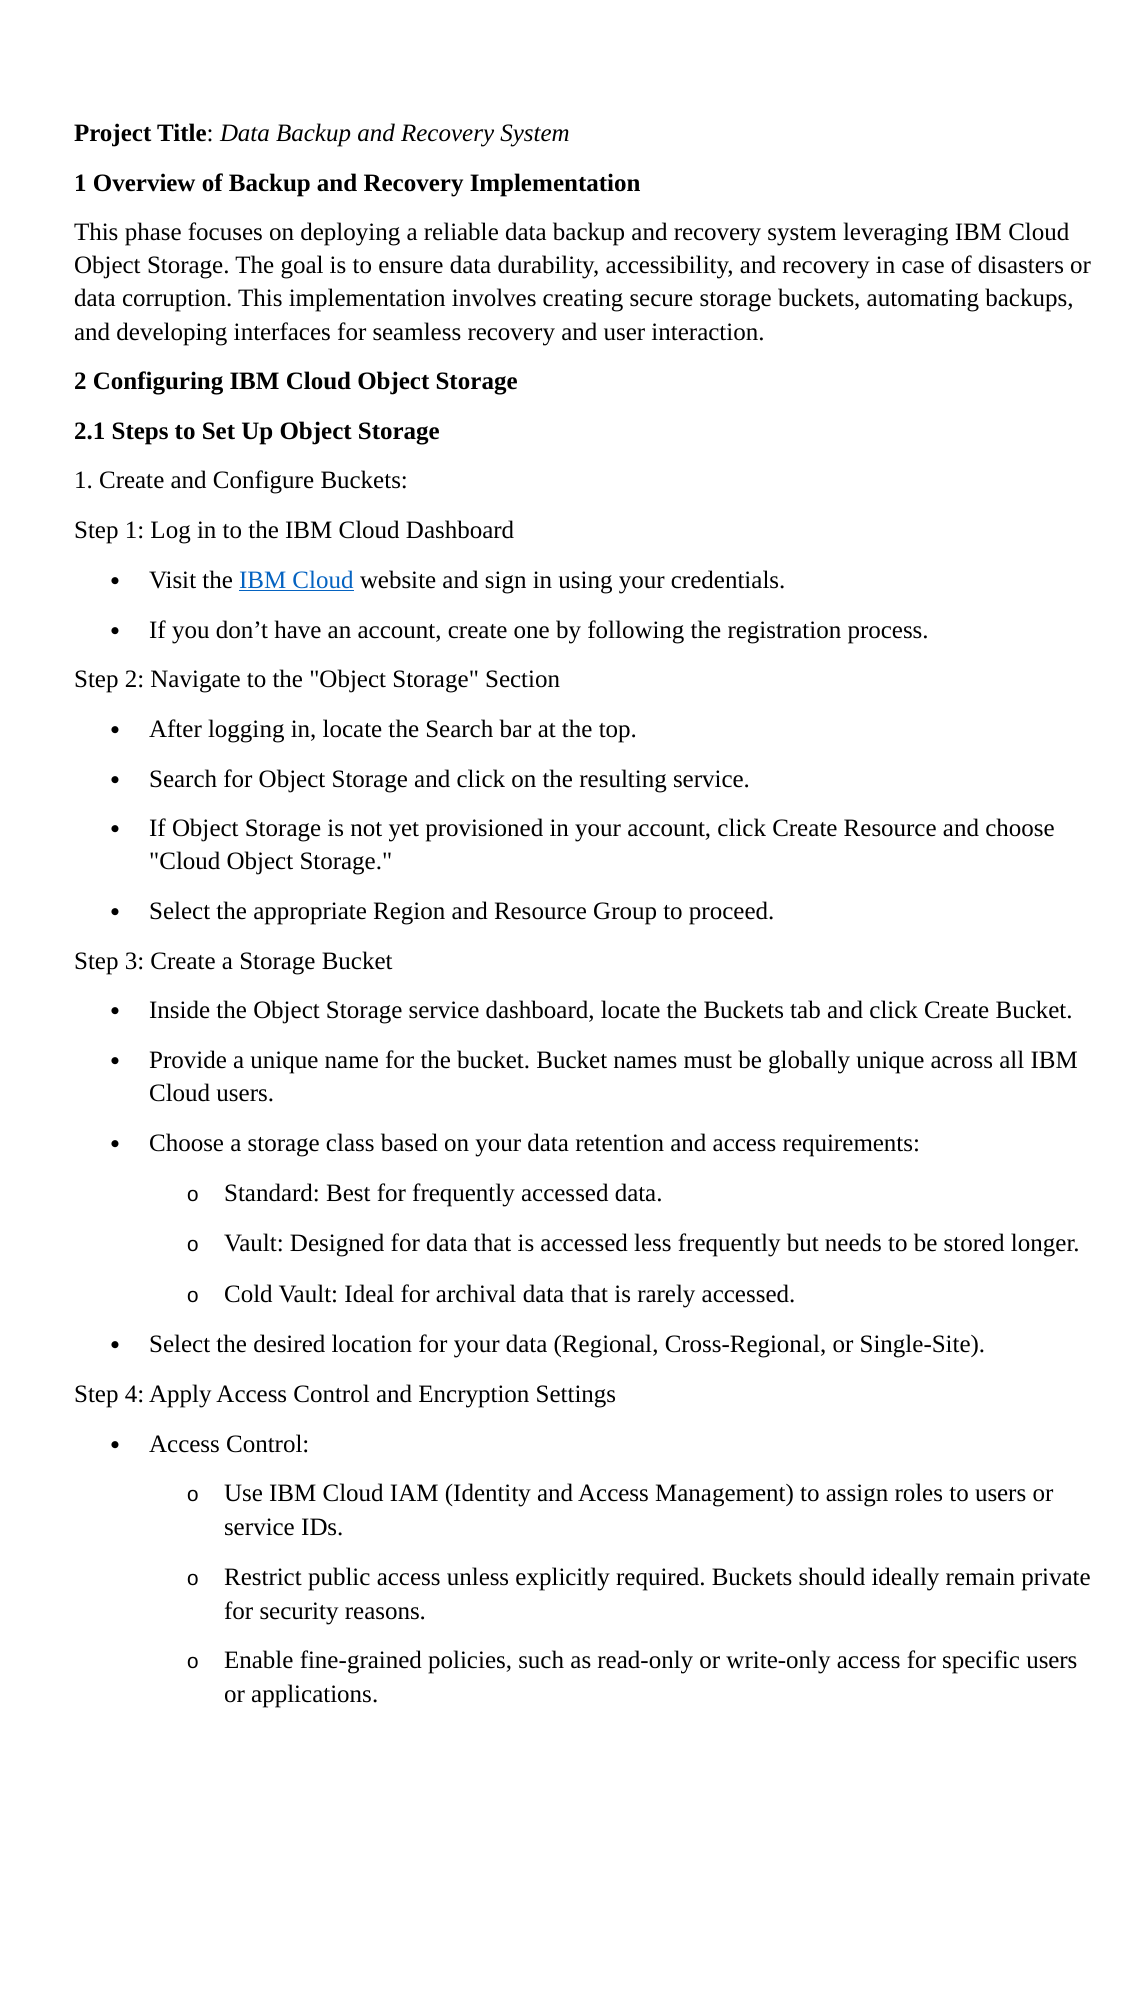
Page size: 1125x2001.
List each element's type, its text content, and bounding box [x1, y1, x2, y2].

list Vault: Designed for data that is accessed less frequently but needs to be stored longer. [186, 1228, 1096, 1258]
text Step 2: Navigate to the "Object Storage" Section [74, 664, 1096, 693]
text 2 Configuring IBM Cloud Object Storage [74, 366, 1096, 395]
list Restrict public access unless explicitly required. Buckets should ideally remain private for security reasons. [186, 1562, 1096, 1625]
text Step 3: Create a Storage Bucket [74, 946, 1096, 974]
text Step 4: Apply Access Control and Encryption Settings [74, 1379, 1096, 1408]
text This phase focuses on deploying a reliable data backup and recovery system leveraging IBM Cloud Object Storage. The goal is to ensure data durability, accessibility, and recovery in case of disasters or data corruption. This implementation involves creating secure storage buckets, automating backups, and developing interfaces for seamless recovery and user interaction. [74, 217, 1096, 345]
list If you don’t have an account, create one by following the registration process. [111, 615, 1096, 643]
text Project Title: Data Backup and Recovery System [74, 118, 1096, 147]
list If Object Storage is not yet provisioned in your account, click Create Resource and choose "Cloud Object Storage." [111, 813, 1096, 875]
list Cold Vault: Ideal for archival data that is rarely accessed. [186, 1279, 1096, 1308]
list Enable fine-grained policies, such as read-only or write-only access for specific users or applications. [186, 1646, 1096, 1708]
text 2.1 Steps to Set Up Object Storage [74, 416, 1096, 445]
list Choose a storage class based on your data retention and access requirements: [111, 1128, 1096, 1157]
text 1. Create and Configure Buckets: [74, 466, 1096, 494]
list Use IBM Cloud IAM (Identity and Access Management) to assign roles to users or service IDs. [186, 1478, 1096, 1541]
list Standard: Best for frequently accessed data. [186, 1178, 1096, 1207]
list Access Control: [111, 1429, 1096, 1458]
list Search for Object Storage and click on the resulting service. [111, 764, 1096, 792]
list Select the desired location for your data (Regional, Cross-Regional, or Single-Site). [111, 1329, 1096, 1358]
text 1 Overview of Backup and Recovery Implementation [74, 168, 1096, 197]
list Visit the IBM Cloud website and sign in using your credentials. [111, 565, 1096, 594]
text Step 1: Log in to the IBM Cloud Dashboard [74, 515, 1096, 544]
list Provide a unique name for the bucket. Bucket names must be globally unique across all IBM Cloud users. [111, 1045, 1096, 1107]
list Select the appropriate Region and Resource Group to proceed. [111, 896, 1096, 925]
list Inside the Object Storage service dashboard, locate the Buckets tab and click Create Bucket. [111, 996, 1096, 1024]
list After logging in, locate the Search bar at the top. [111, 714, 1096, 743]
